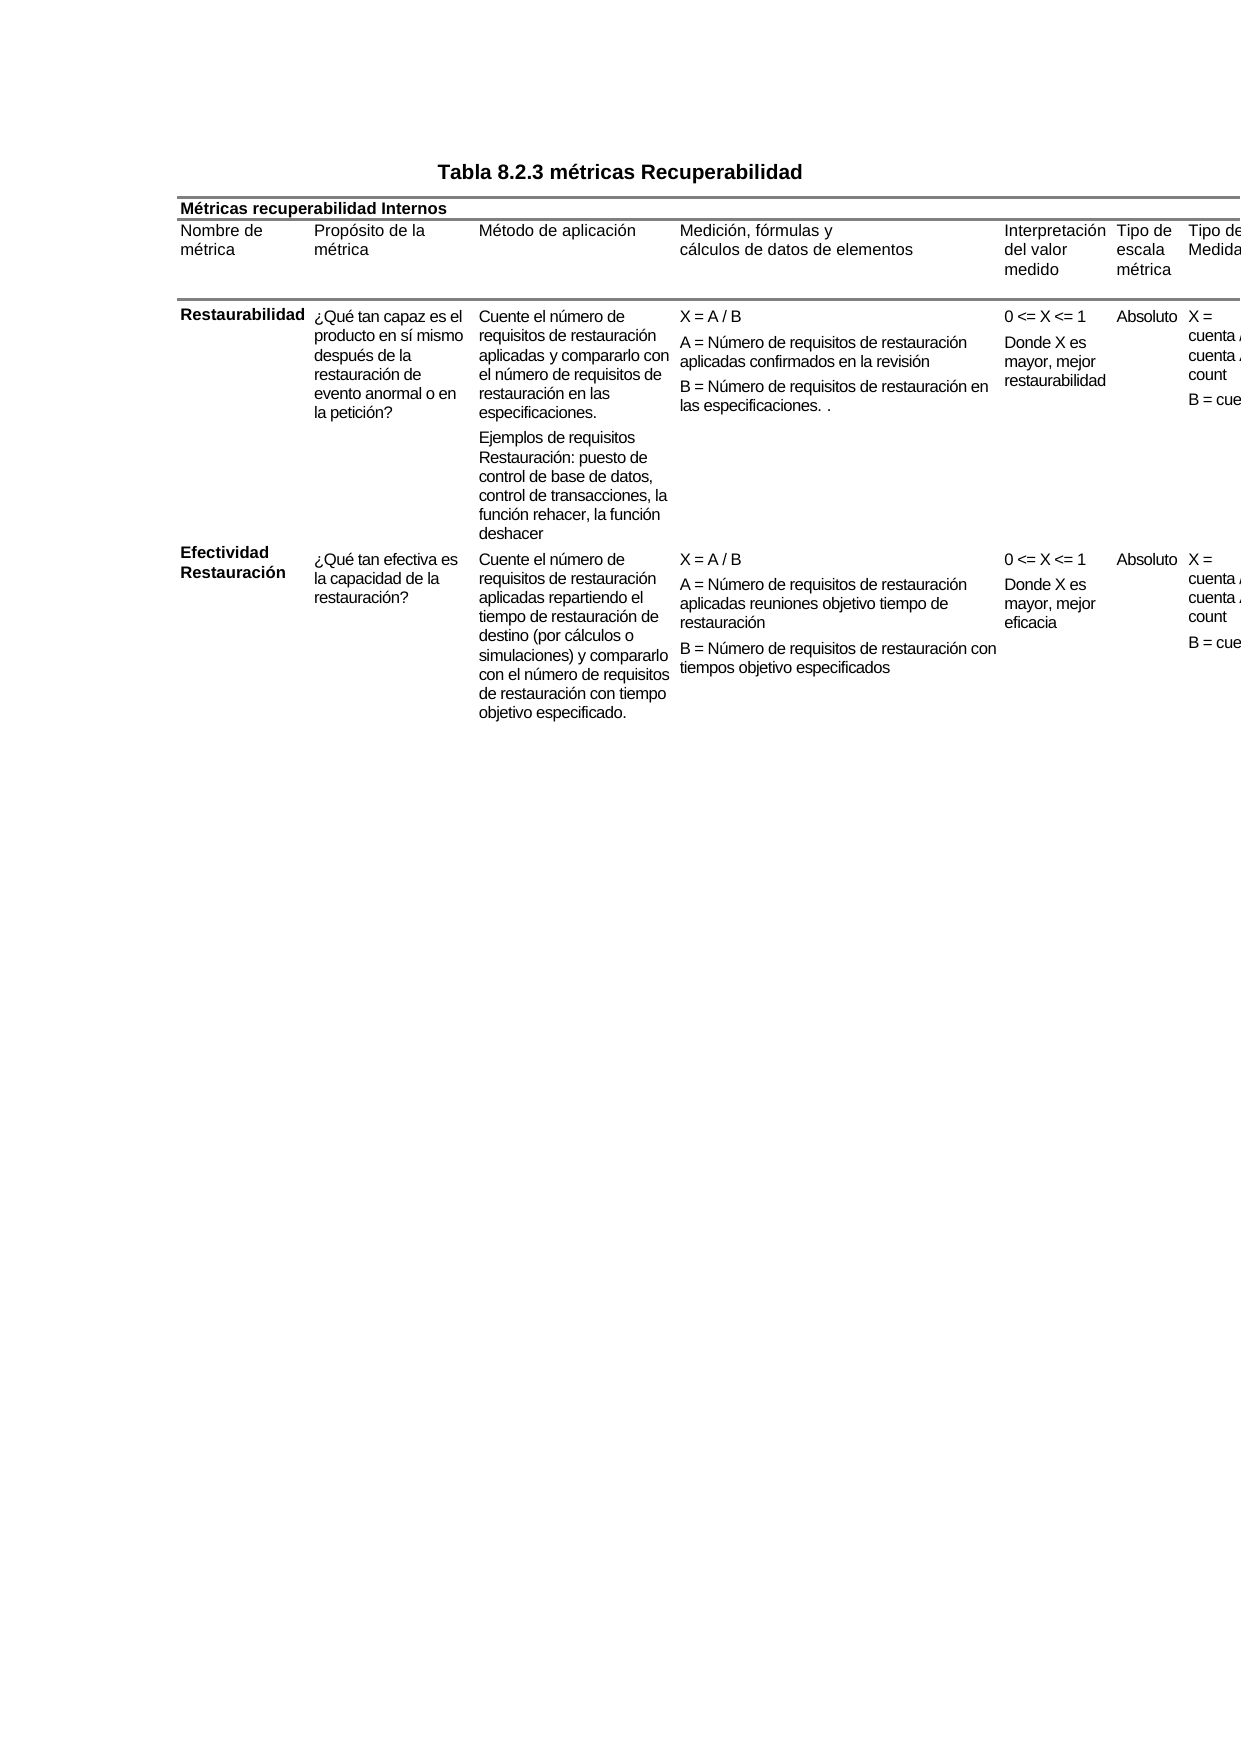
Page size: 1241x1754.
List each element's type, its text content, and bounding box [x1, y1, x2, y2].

table_cell Cuente el número de requisitos de restauración aplicadas y compararlo con el número de requisitos de restauración en las especificaciones. Ejemplos de requisitos Restauración: puesto de control de base de datos, control de transacciones, la función rehacer, la función deshacer [476, 301, 677, 543]
table_cell Medición, fórmulas y cálculos de datos de elementos [677, 221, 1001, 298]
table_cell Propósito de la métrica [311, 221, 476, 298]
table_cell X = cuenta / cuenta A = count B = cuenta [1185, 543, 1240, 728]
table_cell Método de aplicación [476, 221, 677, 298]
table_cell Interpretación del valor medido [1001, 221, 1113, 298]
table_cell Efectividad Restauración [177, 543, 311, 728]
table_cell ¿Qué tan capaz es el producto en sí mismo después de la restauración de evento anormal o en la petición? [311, 301, 476, 543]
table_cell X = A / B A = Número de requisitos de restauración aplicadas confirmados en la revisión B = Número de requisitos de restauración en las especificaciones. . [677, 301, 1001, 543]
table_cell Tipo de escala métrica [1114, 221, 1185, 298]
table_cell ¿Qué tan efectiva es la capacidad de la restauración? [311, 543, 476, 728]
table_cell 0 <= X <= 1 Donde X es mayor, mejor eficacia [1001, 543, 1113, 728]
table_cell Tipo de Medida [1185, 221, 1240, 298]
table_cell 0 <= X <= 1 Donde X es mayor, mejor restaurabilidad [1001, 301, 1113, 543]
table_cell Absoluto [1114, 301, 1185, 543]
table_cell Restaurabilidad [177, 301, 311, 543]
text Tabla 8.2.3 métricas Recuperabilidad [177, 160, 1063, 184]
table_cell X = cuenta / cuenta A = count B = cuenta [1185, 301, 1240, 543]
table_cell Nombre de métrica [177, 221, 311, 298]
table_header Métricas recuperabilidad Internos [177, 199, 1240, 218]
table_cell Absoluto [1114, 543, 1185, 728]
table_cell X = A / B A = Número de requisitos de restauración aplicadas reuniones objetivo tiempo de restauración B = Número de requisitos de restauración con tiempos objetivo especificados [677, 543, 1001, 728]
table_cell Cuente el número de requisitos de restauración aplicadas repartiendo el tiempo de restauración de destino (por cálculos o simulaciones) y compararlo con el número de requisitos de restauración con tiempo objetivo especificado. [476, 543, 677, 728]
